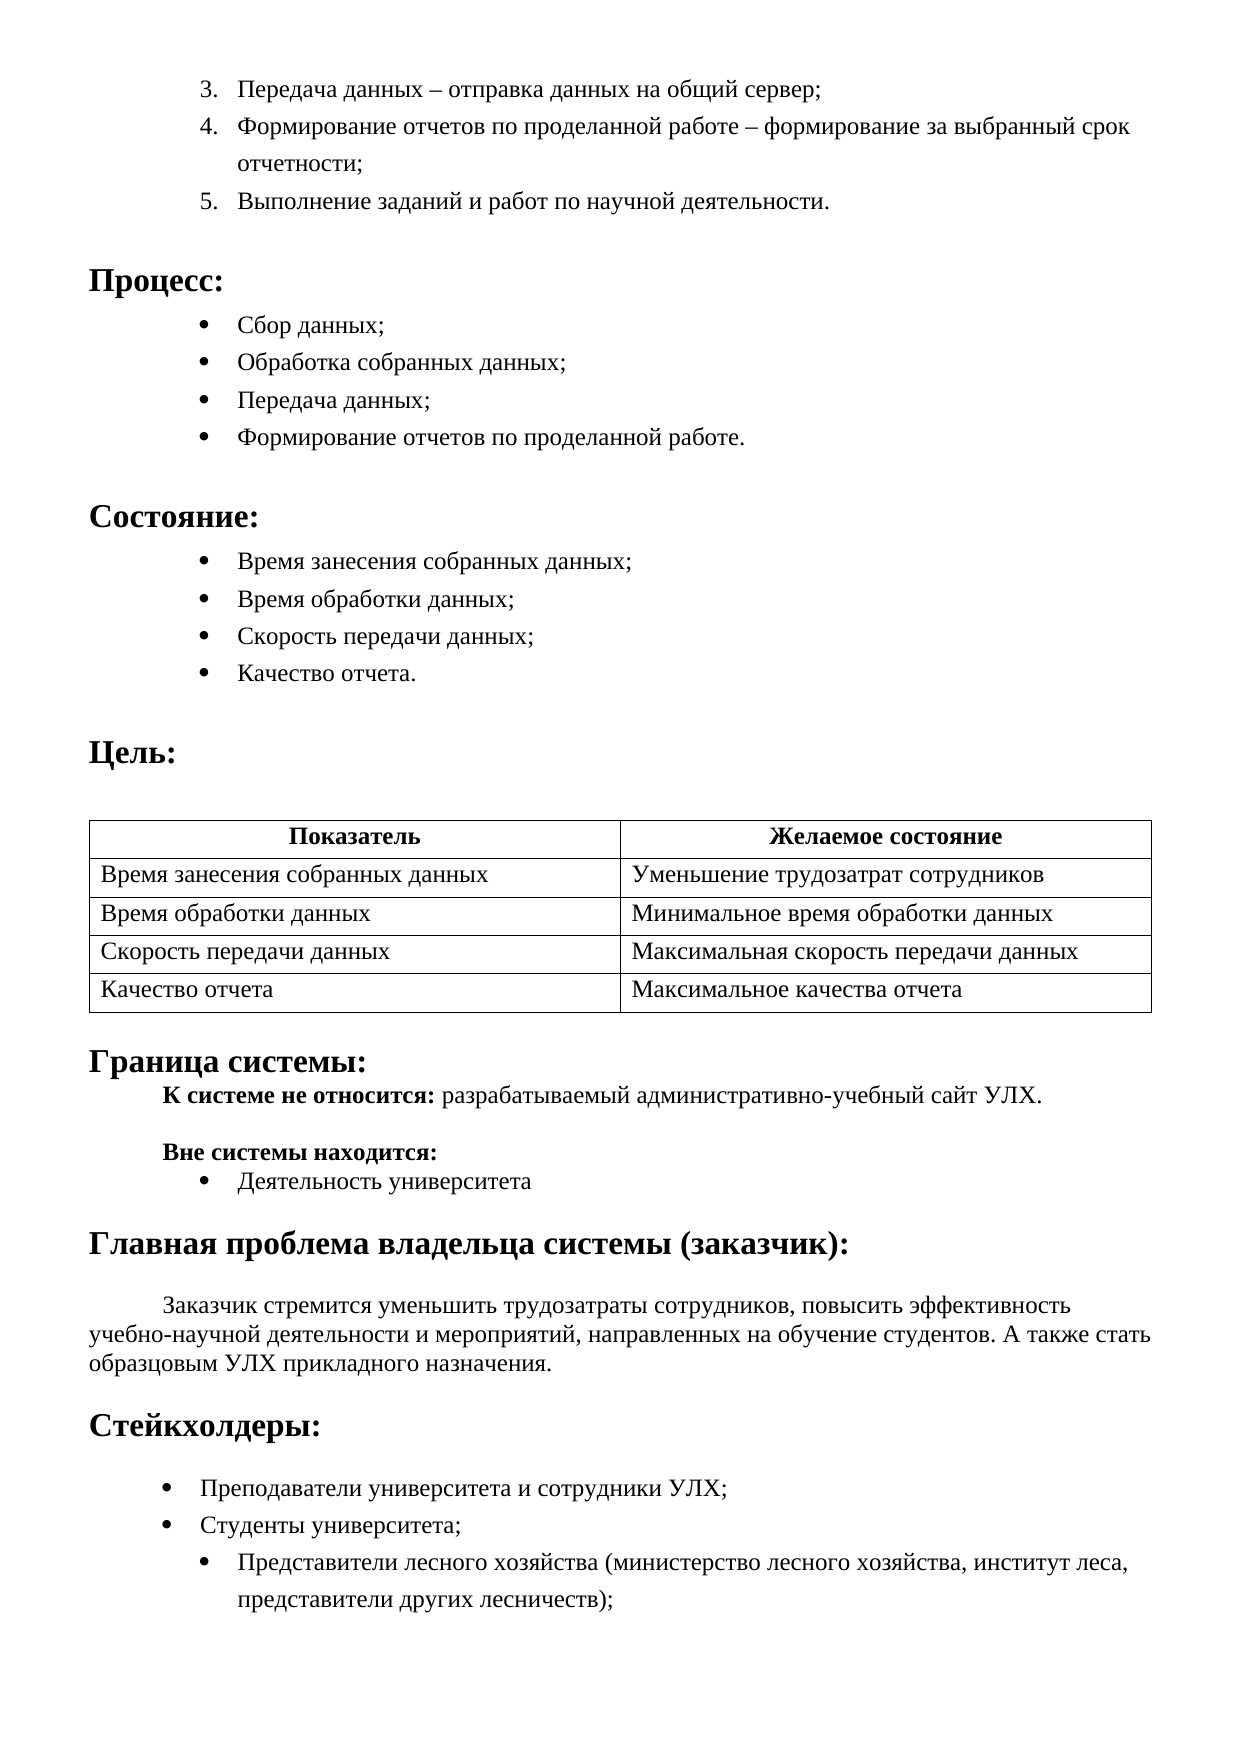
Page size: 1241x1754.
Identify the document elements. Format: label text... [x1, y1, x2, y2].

list Обработка собранных данных; [199, 347, 1152, 376]
list Качество отчета. [199, 658, 1152, 687]
text Цель: [89, 733, 1152, 771]
list Скорость передачи данных; [199, 621, 1152, 650]
list Сбор данных; [199, 310, 1152, 339]
list Преподаватели университета и сотрудники УЛХ; [162, 1473, 1152, 1501]
list Представители лесного хозяйства (министерство лесного хозяйства, институт леса, представители других лесничеств); [200, 1547, 1152, 1613]
list Студенты университета; [162, 1510, 1152, 1539]
table_cell Скорость передачи данных [90, 936, 620, 973]
table_cell Максимальное качества отчета [621, 974, 1151, 1012]
text Заказчик стремится уменьшить трудозатраты сотрудников, повысить эффективность учебно-научной деятельности и мероприятий, направленных на обучение студентов. А также стать образцовым УЛХ прикладного назначения. [89, 1291, 1152, 1377]
text К системе не относится: разрабатываемый административно-учебный сайт УЛХ. [89, 1080, 1152, 1108]
list Формирование отчетов по проделанной работе – формирование за выбранный срок отчетности; [199, 111, 1152, 177]
text Вне системы находится: [89, 1137, 1152, 1166]
list Деятельность университета [200, 1166, 1152, 1195]
text Процесс: [89, 260, 1152, 299]
table_cell Качество отчета [90, 974, 620, 1012]
list Время обработки данных; [199, 584, 1152, 612]
list Выполнение заданий и работ по научной деятельности. [199, 186, 1152, 214]
list Время занесения собранных данных; [199, 546, 1152, 575]
text Состояние: [89, 497, 1152, 535]
list Передача данных – отправка данных на общий сервер; [199, 74, 1152, 103]
text Граница системы: [89, 1041, 1152, 1080]
text Главная проблема владельца системы (заказчик): [89, 1223, 1152, 1262]
table_cell Время обработки данных [90, 898, 620, 935]
table_header Желаемое состояние [621, 821, 1151, 858]
text Стейкхолдеры: [89, 1406, 1152, 1444]
list Формирование отчетов по проделанной работе. [199, 422, 1152, 451]
table_cell Время занесения собранных данных [90, 859, 620, 897]
list Передача данных; [199, 385, 1152, 413]
table_cell Уменьшение трудозатрат сотрудников [621, 859, 1151, 897]
table_header Показатель [90, 821, 620, 858]
table_cell Максимальная скорость передачи данных [621, 936, 1151, 973]
table_cell Минимальное время обработки данных [621, 898, 1151, 935]
